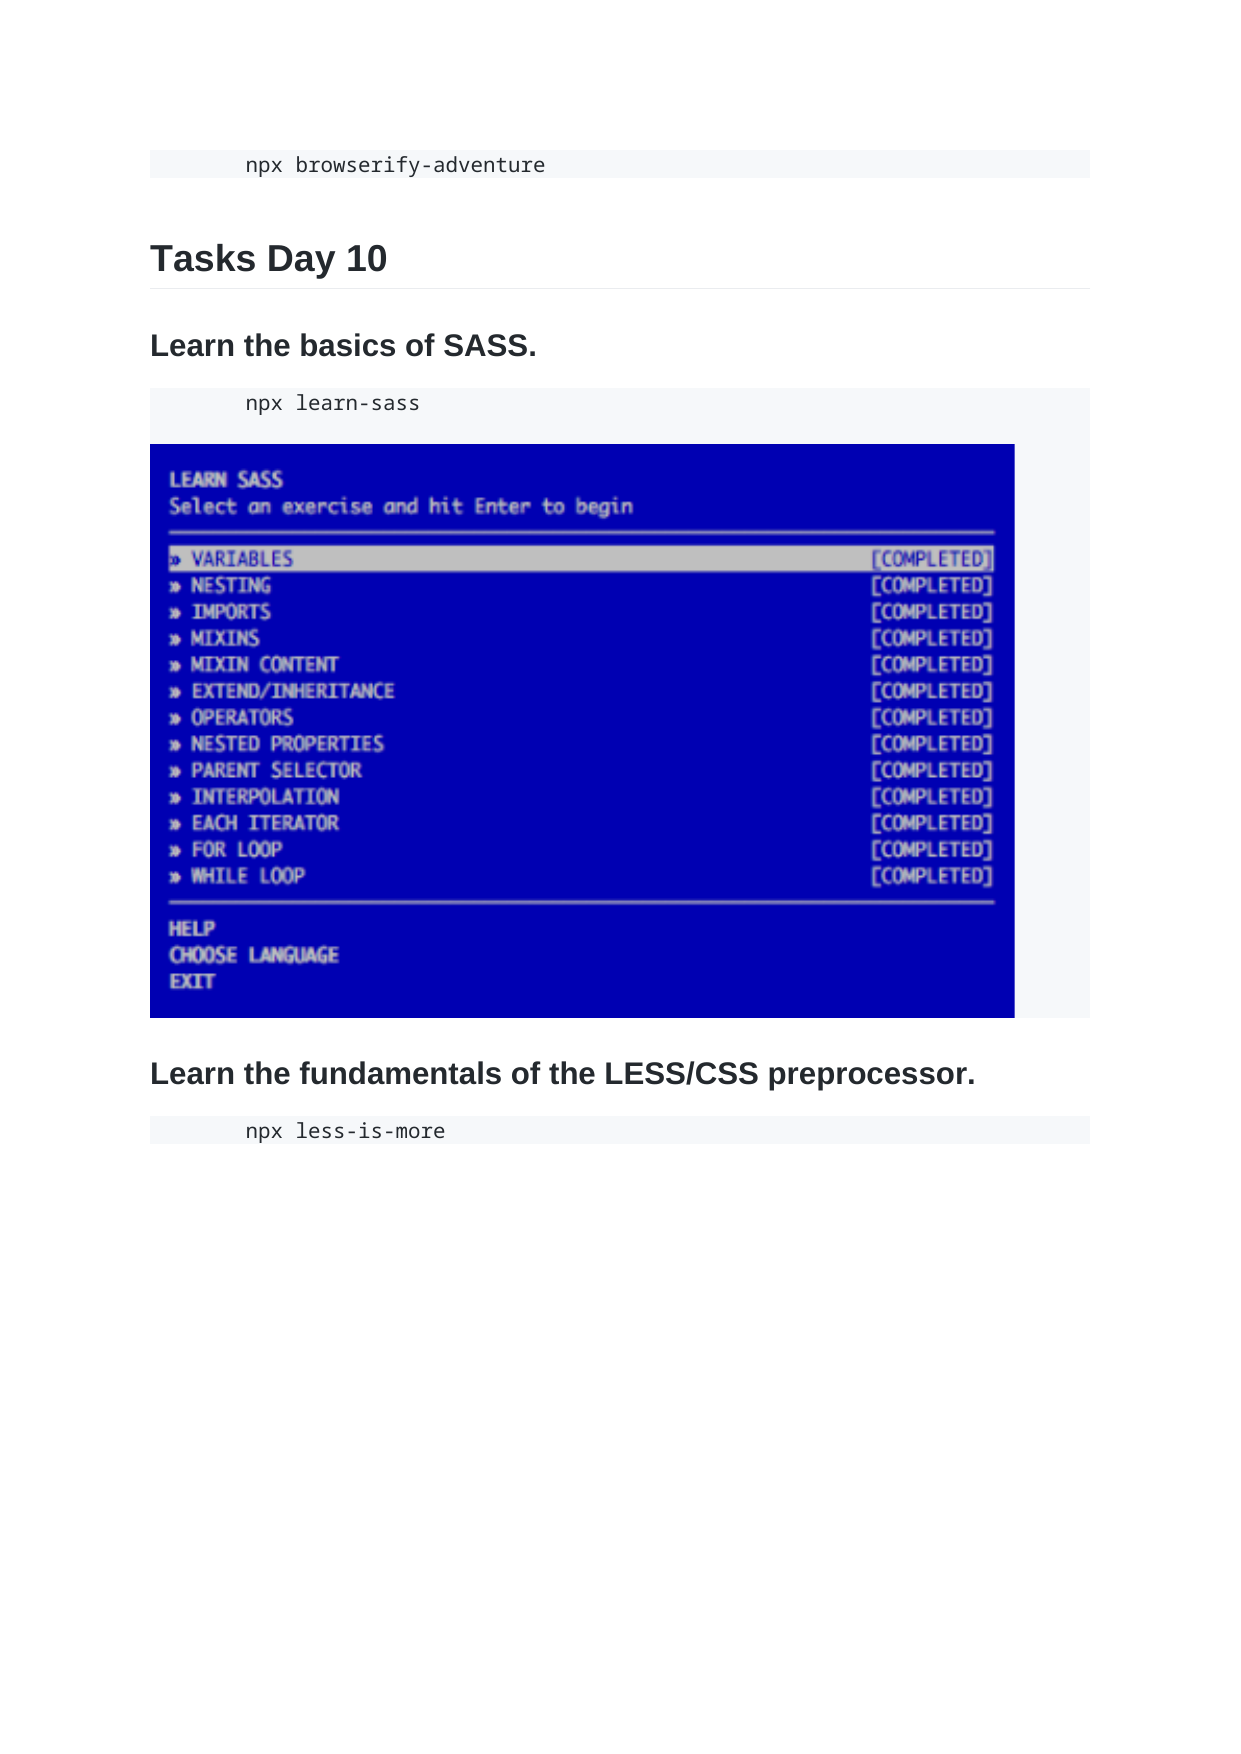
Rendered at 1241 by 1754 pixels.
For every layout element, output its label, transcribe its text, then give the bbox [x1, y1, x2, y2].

text npx less-is-more [150, 1116, 1090, 1144]
picture [150, 444, 1015, 1018]
text npx browserify-adventure [150, 150, 1090, 178]
subtitle Tasks Day 10 [150, 236, 1090, 288]
subtitle Learn the fundamentals of the LESS/CSS preprocessor. [150, 1055, 1090, 1091]
subtitle Learn the basics of SASS. [150, 327, 1090, 363]
text npx learn-sass [150, 388, 1090, 416]
